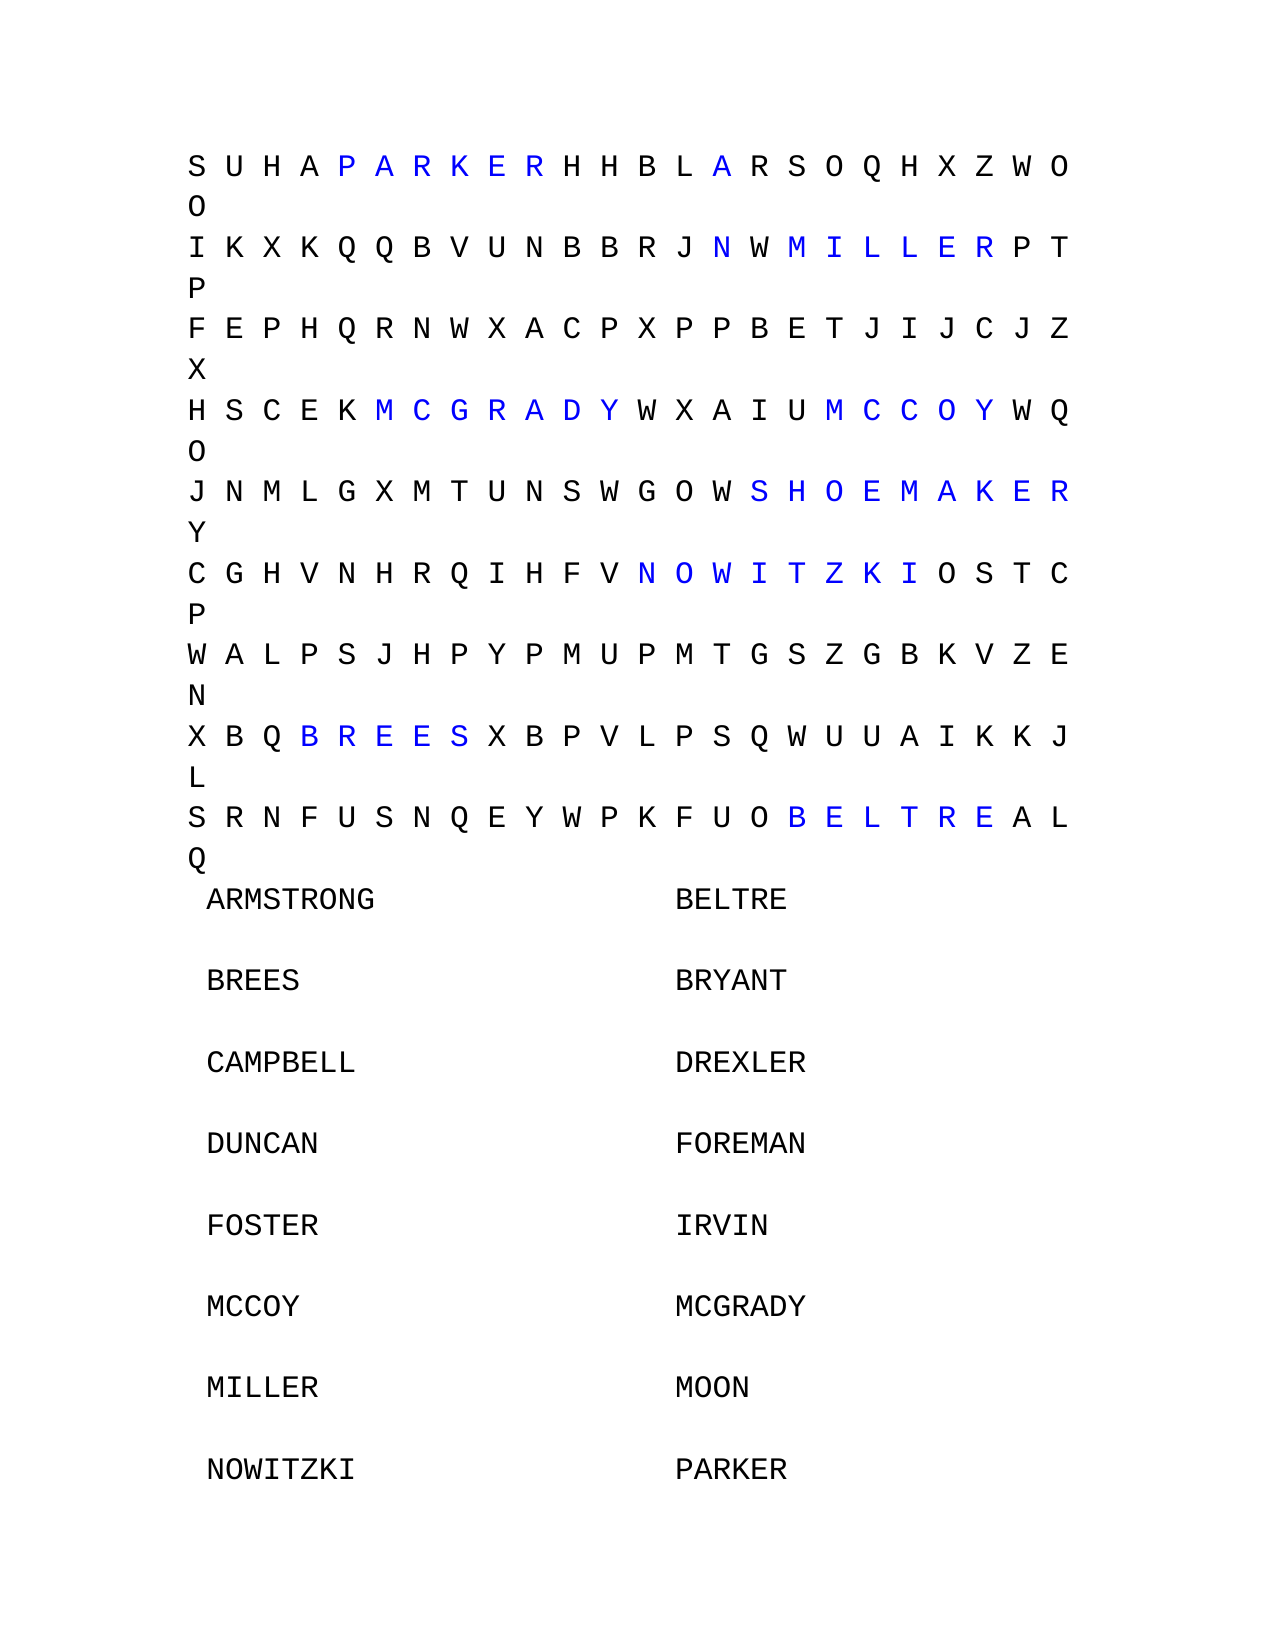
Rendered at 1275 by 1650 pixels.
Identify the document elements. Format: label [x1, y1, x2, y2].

text [187, 150, 1087, 1489]
